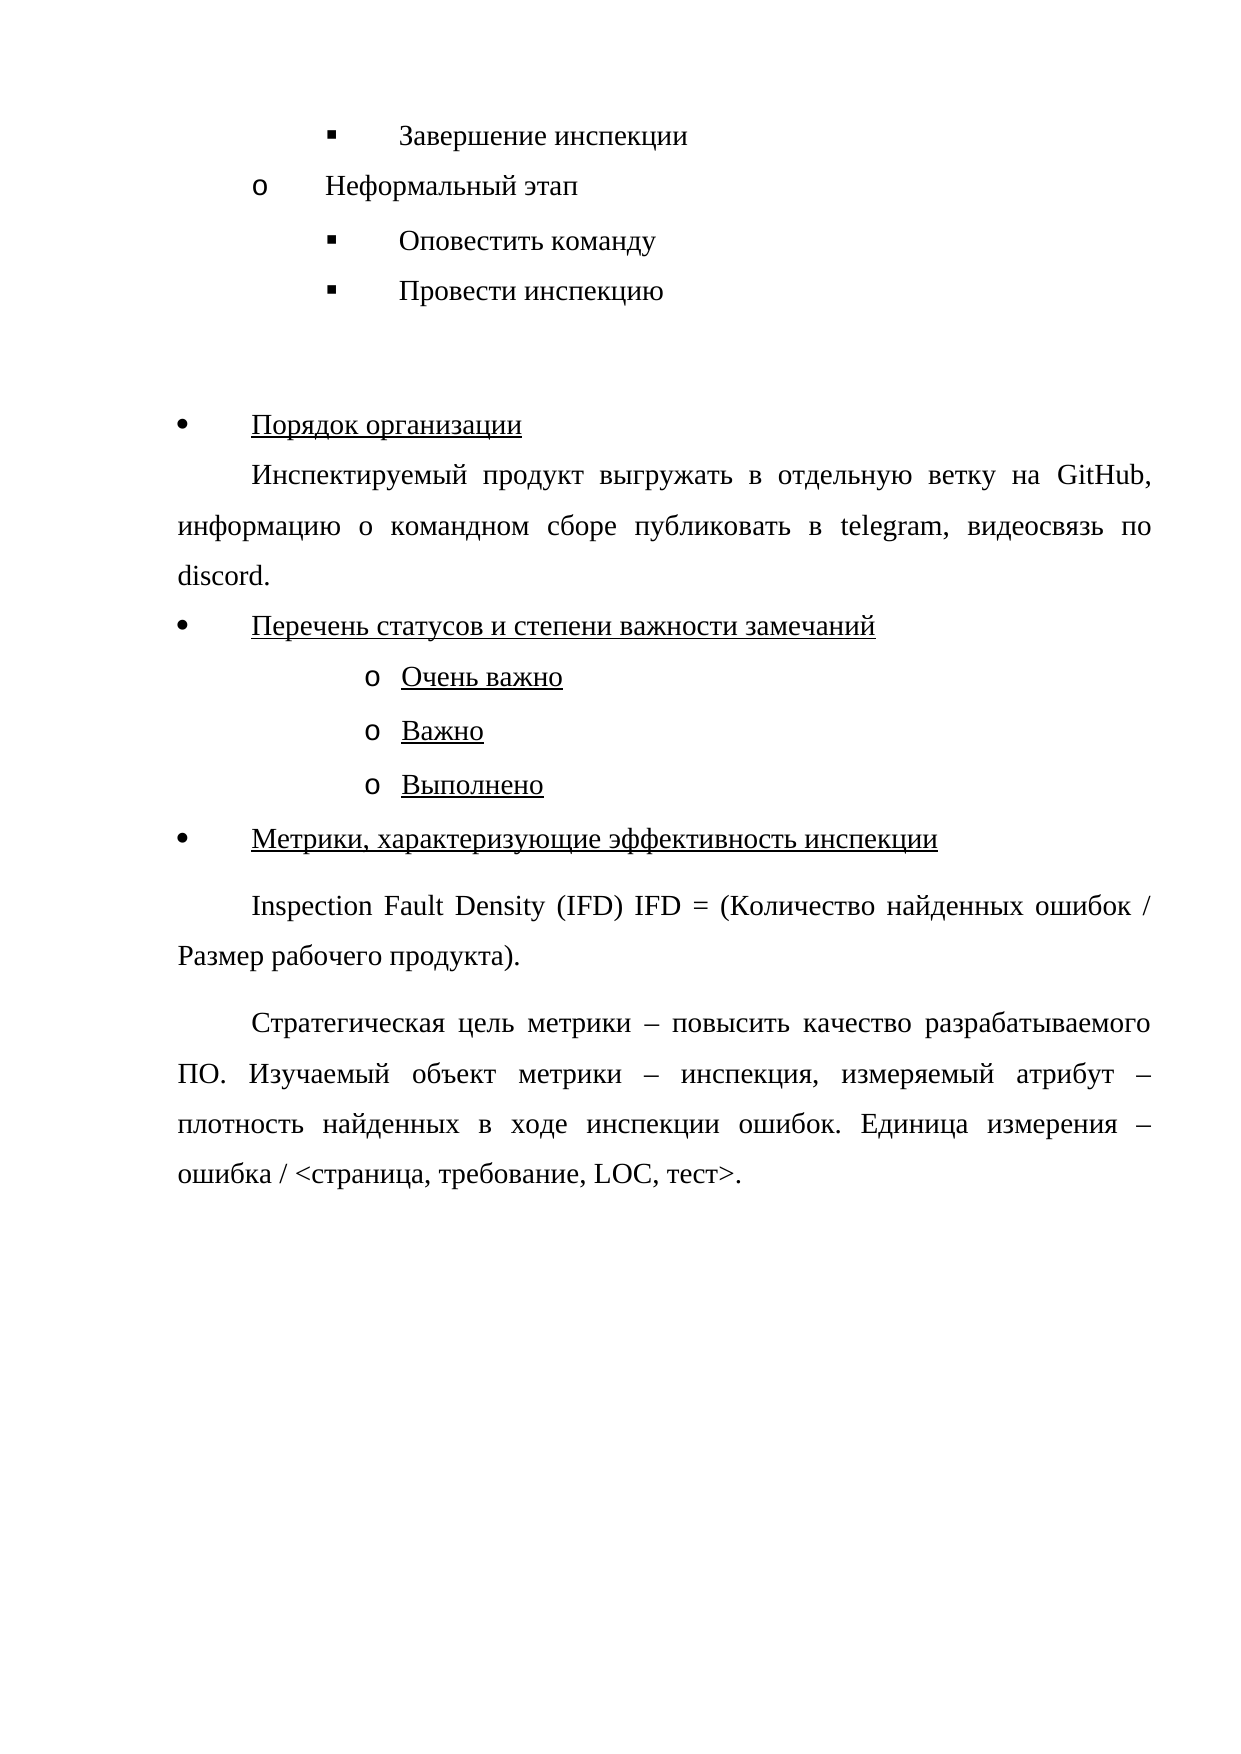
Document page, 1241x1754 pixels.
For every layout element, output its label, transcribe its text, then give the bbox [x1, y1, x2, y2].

list Инспектируемый продукт выгружать в отдельную ветку на GitHub, информацию о командном сборе публиковать в telegram, видеосвязь по discord. [177, 457, 1152, 592]
list Важно [363, 713, 1152, 749]
text Inspection Fault Density (IFD) IFD = (Количество найденных ошибок / Размер рабочего продукта). [177, 888, 1152, 972]
list Неформальный этап [177, 168, 1152, 204]
text Стратегическая цель метрики – повысить качество разрабатываемого ПО. Изучаемый объект метрики – инспекция, измеряемый атрибут – плотность найденных в ходе инспекции ошибок. Единица измерения – ошибка / <страница, требование, LOC, тест>. [177, 1005, 1152, 1190]
list Выполнено [363, 767, 1152, 803]
list Метрики, характеризующие эффективность инспекции [177, 821, 1152, 855]
list Перечень статусов и степени важности замечаний [177, 608, 1152, 642]
list Оповестить команду [177, 223, 1152, 256]
list Порядок организации [177, 407, 1152, 441]
list Очень важно [363, 659, 1152, 695]
list Завершение инспекции [177, 118, 1152, 152]
list Провести инспекцию [177, 273, 1152, 307]
